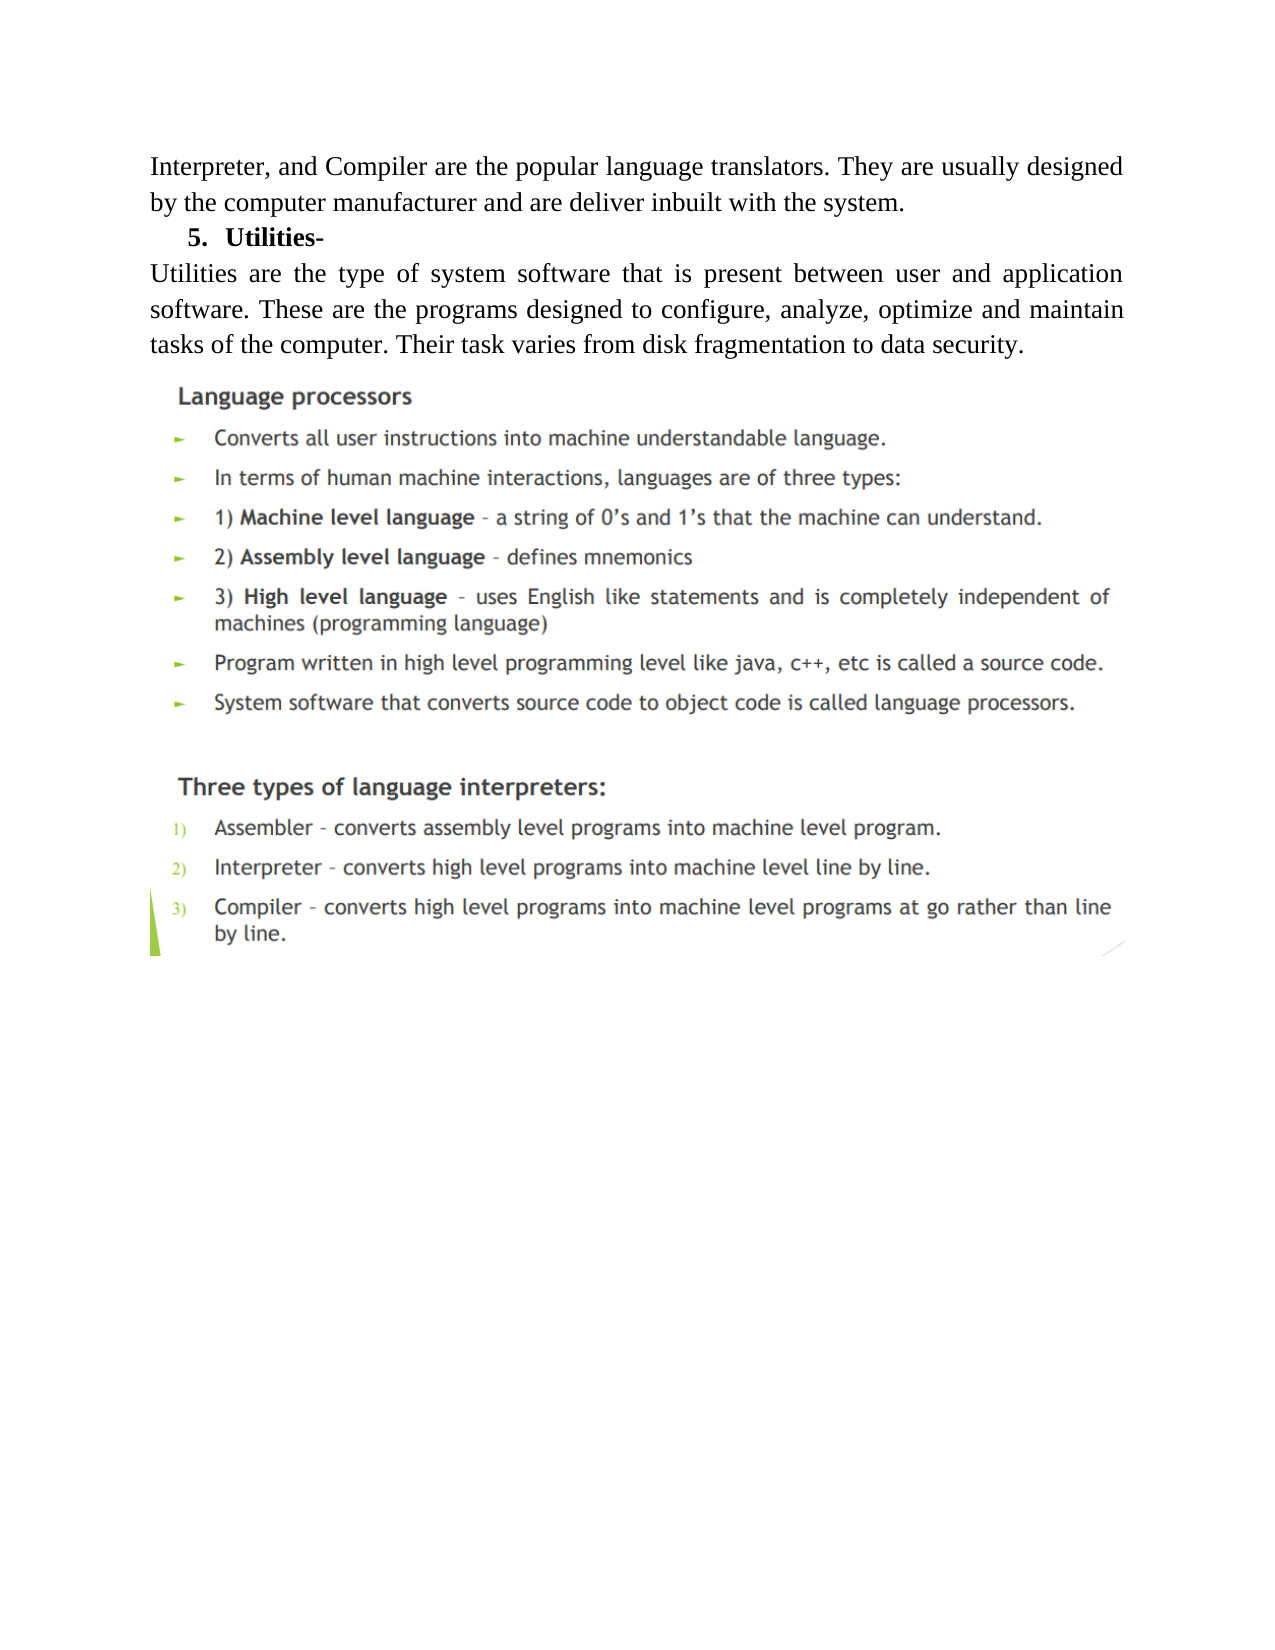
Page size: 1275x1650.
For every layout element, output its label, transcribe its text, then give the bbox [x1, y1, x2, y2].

picture [150, 364, 1125, 956]
text Utilities are the type of system software that is present between user and application software. These are the programs designed to configure, analyze, optimize and maintain tasks of the computer. Their task varies from disk fragmentation to data security. [150, 257, 1125, 360]
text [150, 150, 1125, 217]
list Utilities- [187, 221, 1125, 253]
